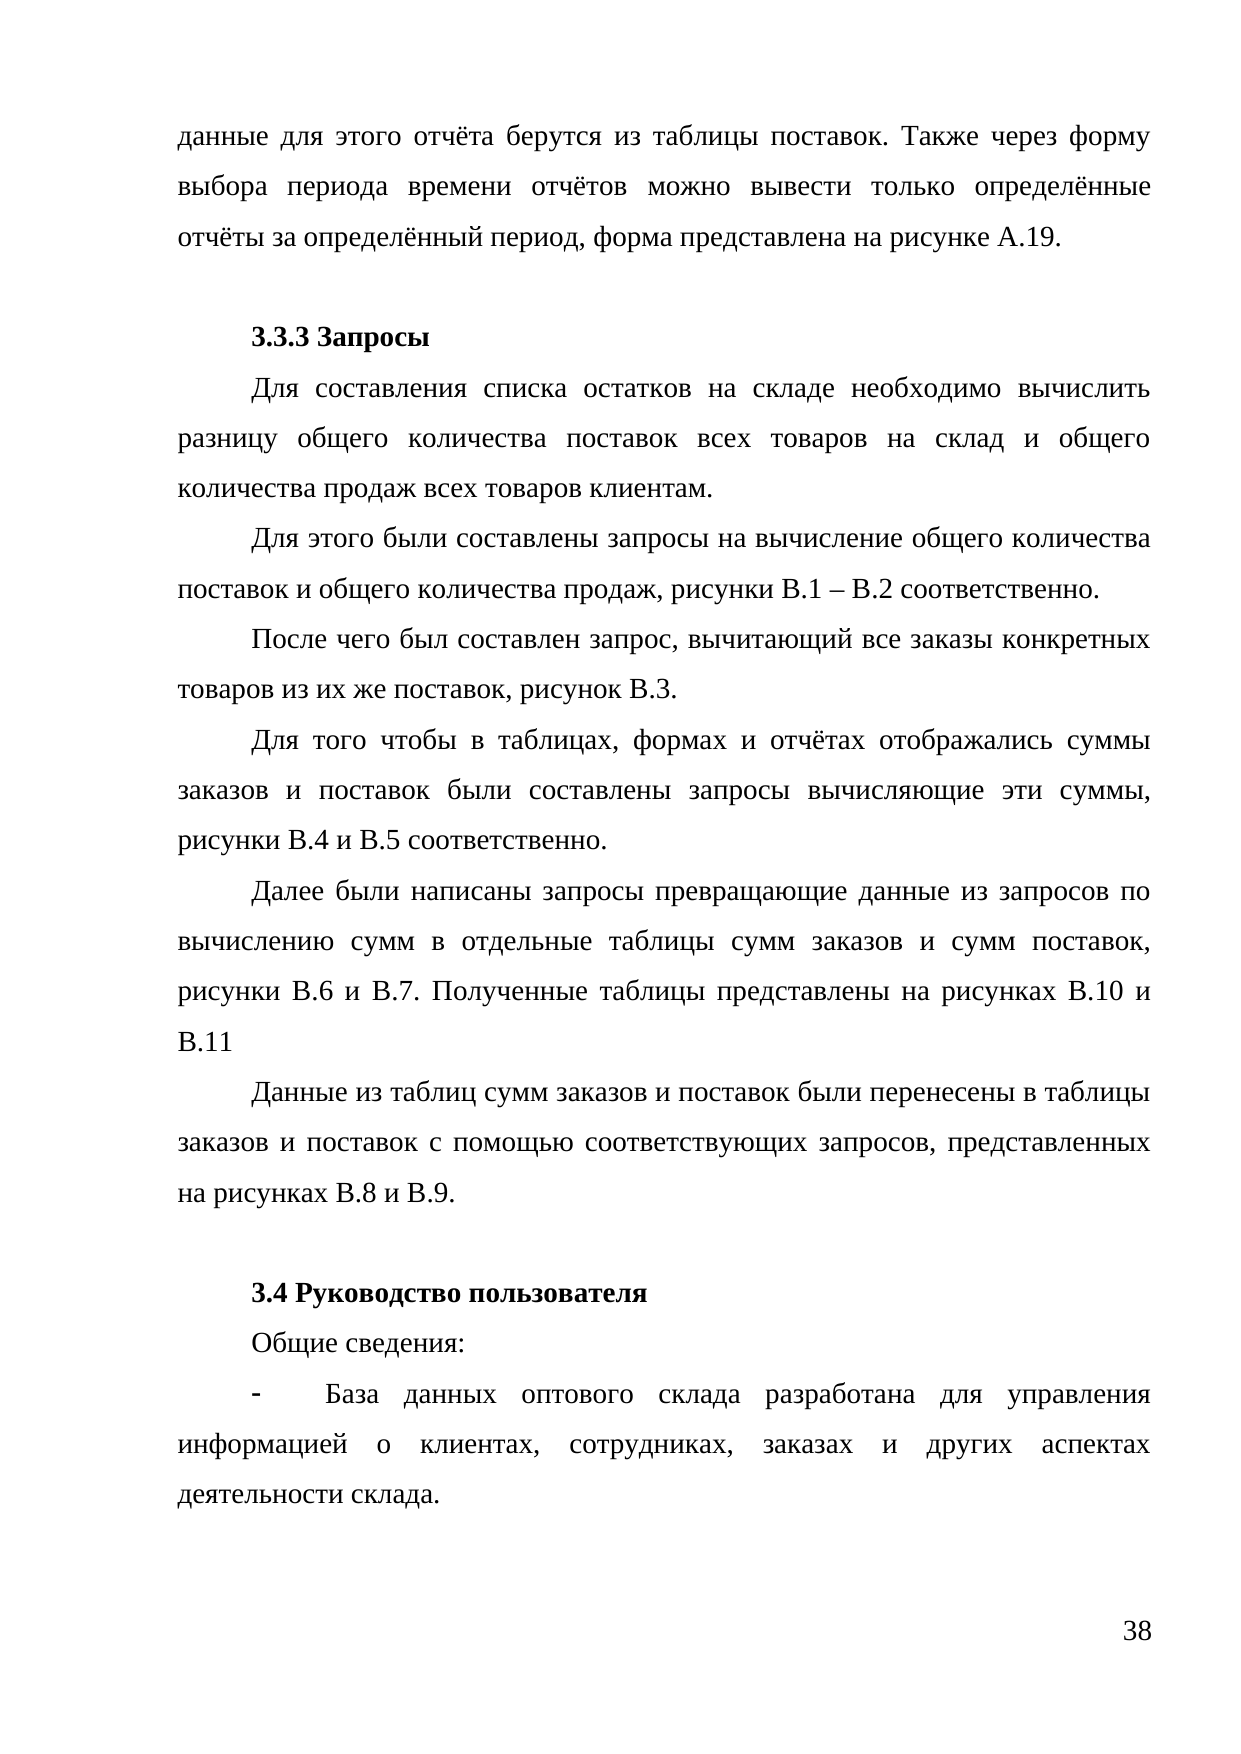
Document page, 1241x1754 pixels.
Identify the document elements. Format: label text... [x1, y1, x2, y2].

text Далее были написаны запросы превращающие данные из запросов по вычислению сумм в отдельные таблицы сумм заказов и сумм поставок, рисунки В.6 и В.7. Полученные таблицы представлены на рисунках В.10 и В.11 [177, 873, 1152, 1057]
text Данные из таблиц сумм заказов и поставок были перенесены в таблицы заказов и поставок с помощью соответствующих запросов, представленных на рисунках В.8 и В.9. [177, 1074, 1152, 1208]
text Общие сведения: [177, 1326, 1152, 1359]
text Для составления списка остатков на складе необходимо вычислить разницу общего количества поставок всех товаров на склад и общего количества продаж всех товаров клиентам. [177, 370, 1152, 504]
text Для того чтобы в таблицах, формах и отчётах отображались суммы заказов и поставок были составлены запросы вычисляющие эти суммы, рисунки В.4 и В.5 соответственно. [177, 722, 1152, 856]
text Для этого были составлены запросы на вычисление общего количества поставок и общего количества продаж, рисунки В.1 – В.2 соответственно. [177, 521, 1152, 604]
subtitle 3.4 Руководство пользователя [177, 1275, 1152, 1309]
subtitle 3.3.3 Запросы [177, 319, 1152, 353]
text После чего был составлен запрос, вычитающий все заказы конкретных товаров из их же поставок, рисунок В.3. [177, 621, 1152, 705]
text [177, 118, 1152, 252]
list База данных оптового склада разработана для управления информацией о клиентах, сотрудниках, заказах и других аспектах деятельности склада. [177, 1376, 1152, 1510]
